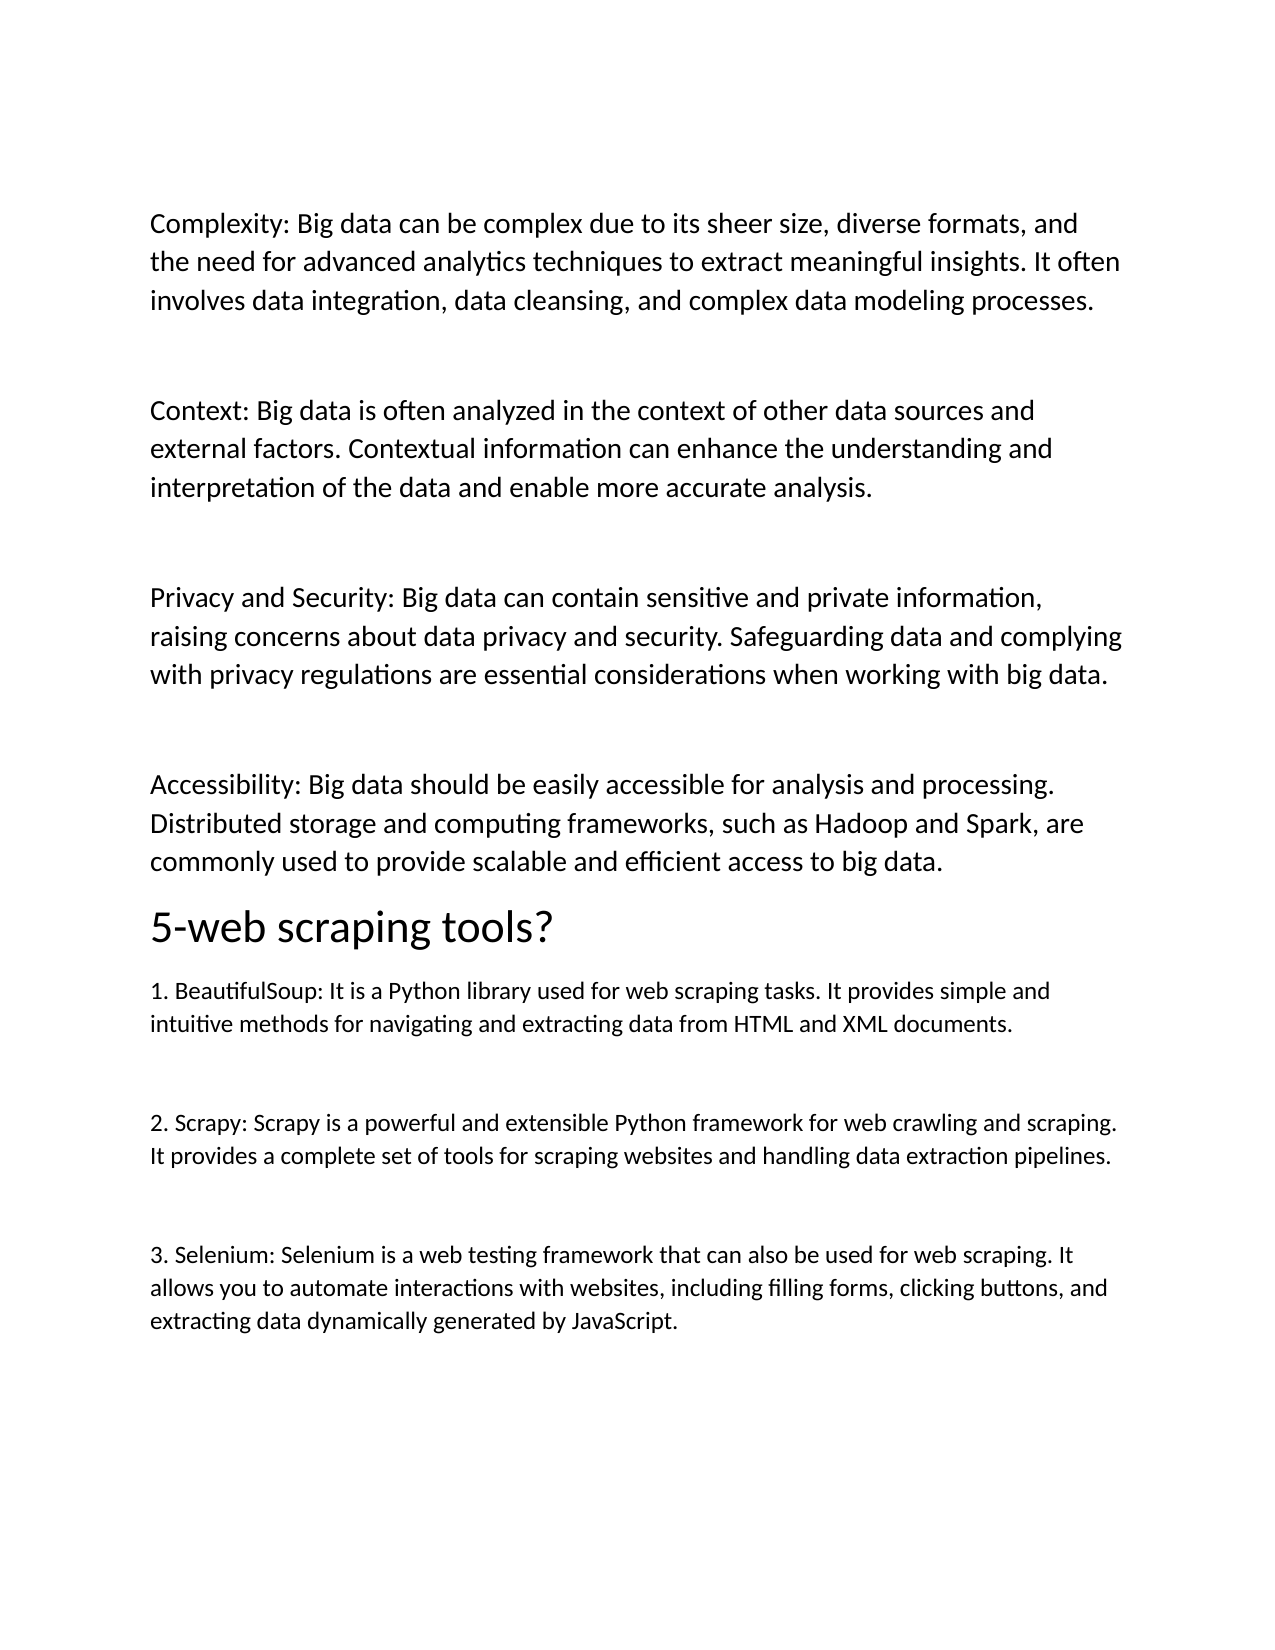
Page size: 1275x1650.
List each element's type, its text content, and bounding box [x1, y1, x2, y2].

text 2. Scrapy: Scrapy is a powerful and extensible Python framework for web crawling and scraping. It provides a complete set of tools for scraping websites and handling data extraction pipelines. [150, 1107, 1125, 1171]
text Privacy and Security: Big data can contain sensitive and private information, raising concerns about data privacy and security. Safeguarding data and complying with privacy regulations are essential considerations when working with big data. [150, 579, 1125, 692]
text Complexity: Big data can be complex due to its sheer size, diverse formats, and the need for advanced analytics techniques to extract meaningful insights. It often involves data integration, data cleansing, and complex data modeling processes. [150, 205, 1125, 318]
text 3. Selenium: Selenium is a web testing framework that can also be used for web scraping. It allows you to automate interactions with websites, including filling forms, clicking buttons, and extracting data dynamically generated by JavaScript. [150, 1239, 1125, 1336]
text Accessibility: Big data should be easily accessible for analysis and processing. Distributed storage and computing frameworks, such as Hadoop and Spark, are commonly used to provide scalable and efficient access to big data. [150, 766, 1125, 879]
text Context: Big data is often analyzed in the context of other data sources and external factors. Contextual information can enhance the understanding and interpretation of the data and enable more accurate analysis. [150, 392, 1125, 505]
text 1. BeautifulSoup: It is a Python library used for web scraping tasks. It provides simple and intuitive methods for navigating and extracting data from HTML and XML documents. [150, 975, 1125, 1039]
text 5-web scraping tools? [150, 898, 1125, 954]
